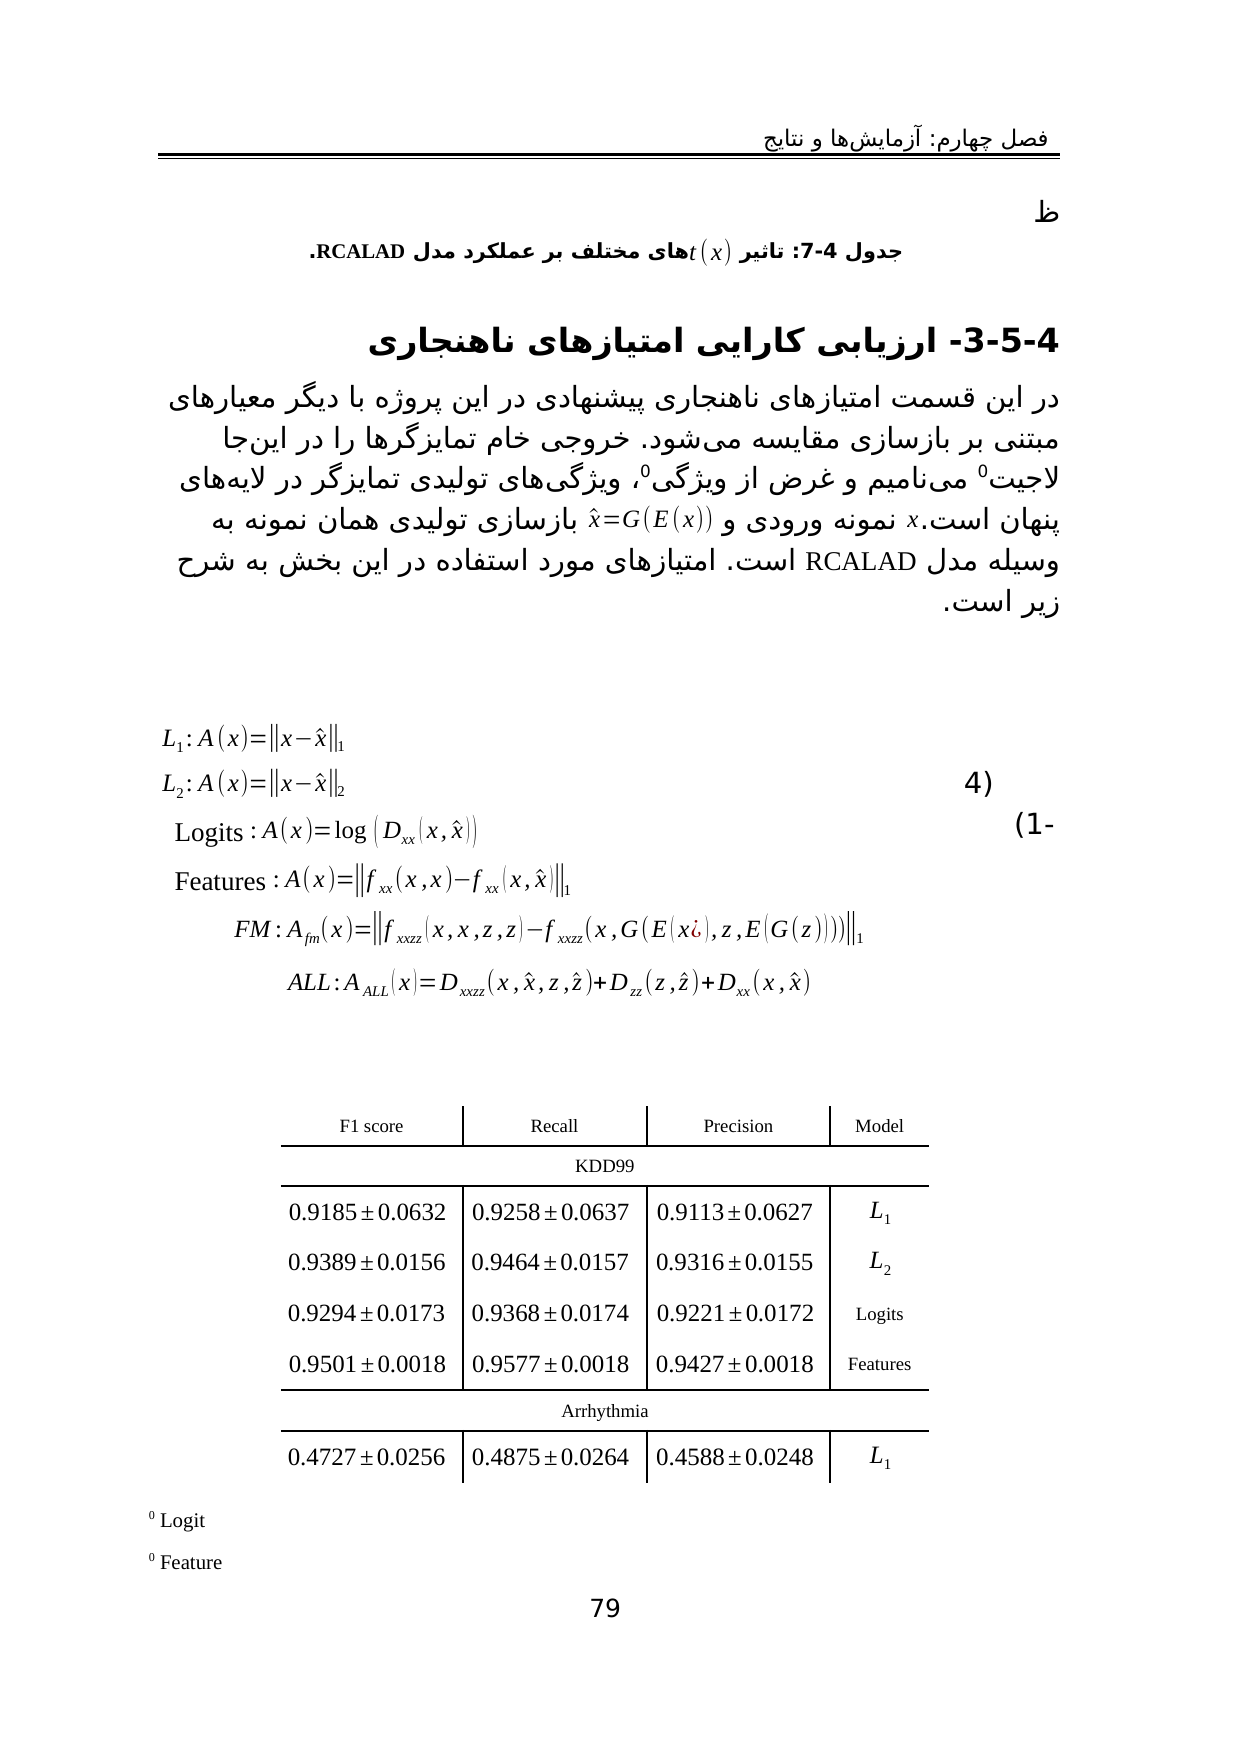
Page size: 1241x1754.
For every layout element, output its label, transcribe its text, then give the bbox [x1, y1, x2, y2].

table_cell [281, 1288, 462, 1339]
table_header F1 score [281, 1106, 462, 1144]
table_cell Arrhythmia [281, 1391, 929, 1430]
text در این قسمت امتیاز‌های ناهنجاری پیشنهادی در این پروژه با دیگر معیارهای مبتنی بر بازسازی مقایسه می‌شود. خروجی خام تمایزگرها را در این‌جا لاجیت می‌نامیم و غرض از ویژگی، ویژگی‌های تولیدی تمایزگر در لایه‌های پنهان است. نمونه ورودی و بازسازی تولیدی همان نمونه به وسیله مدل RCALAD است. امتیاز‌های مورد استفاده در این بخش به شرح زیر است. [150, 380, 1060, 618]
table_cell [831, 1432, 929, 1482]
table_cell [831, 1187, 929, 1237]
table_cell [464, 1339, 646, 1389]
table_cell [281, 1339, 462, 1389]
table_cell [648, 1238, 829, 1288]
text جدول 4-7: تاثیر ‌های مختلف بر عملکرد مدل RCALAD. [150, 236, 1062, 266]
table_cell [831, 1238, 929, 1288]
table_cell [281, 1432, 462, 1482]
table_cell [281, 1238, 462, 1288]
table_header (4 -1) [947, 625, 1062, 1007]
text ظ [150, 196, 1060, 229]
table_header Precision [648, 1106, 829, 1144]
table_cell [464, 1288, 646, 1339]
table_cell [648, 1288, 829, 1339]
table_cell KDD99 [281, 1147, 929, 1185]
table_cell [281, 1187, 462, 1237]
table_cell [648, 1339, 829, 1389]
table_header Logits Features [150, 625, 947, 1007]
table_cell [464, 1187, 646, 1237]
table_header Recall [464, 1106, 646, 1144]
table_header Model [831, 1106, 929, 1144]
table_cell Features [831, 1339, 929, 1389]
table_cell [464, 1238, 646, 1288]
table_cell [464, 1432, 646, 1482]
table_cell [648, 1187, 829, 1237]
subtitle 3-5-4- ارزیابی کارایی امتیاز‌های ناهنجاری [150, 321, 1060, 360]
table_cell Logits [831, 1288, 929, 1339]
table_cell [648, 1432, 829, 1482]
